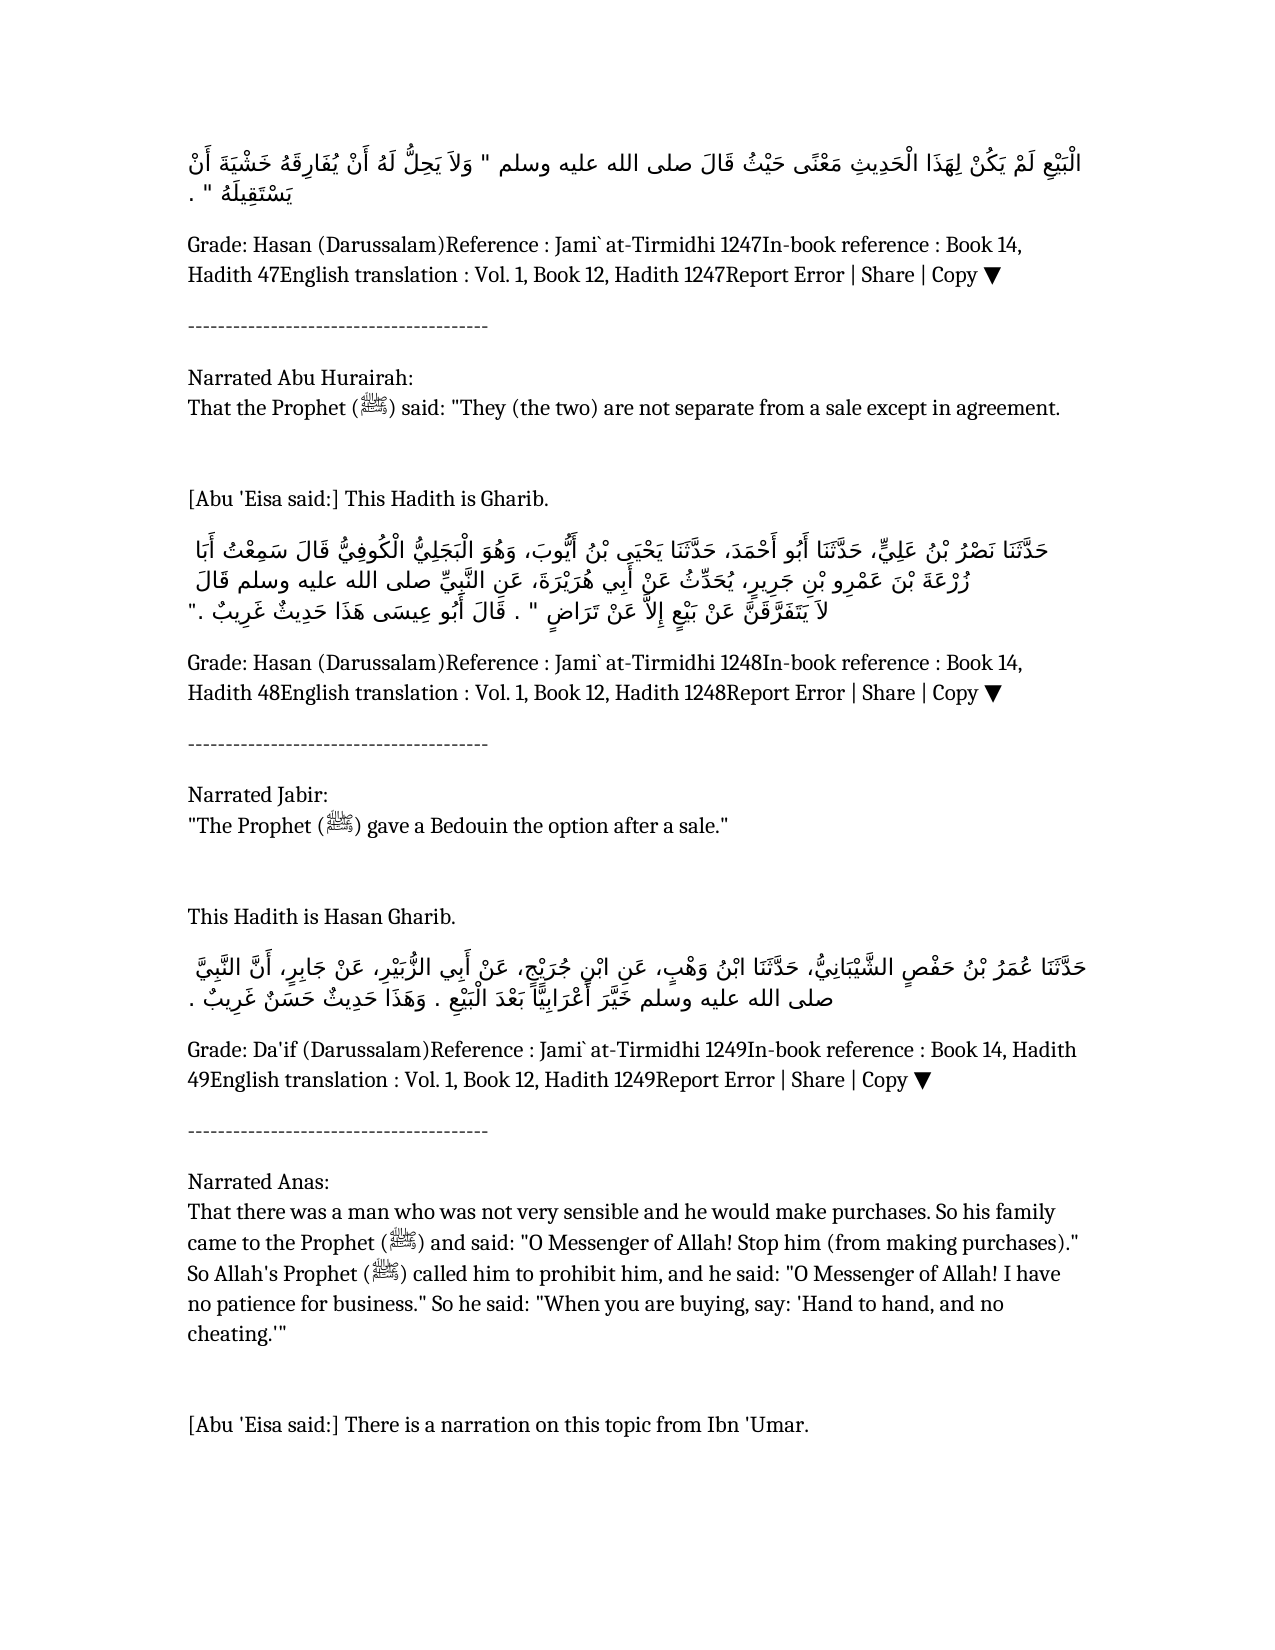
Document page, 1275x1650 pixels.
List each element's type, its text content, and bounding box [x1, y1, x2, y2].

text ---------------------------------------- [187, 1118, 1087, 1144]
text Grade: Da'if (Darussalam)Reference : Jami` at-Tirmidhi 1249In-book reference : Book 14, Hadith 49English translation : Vol. 1, Book 12, Hadith 1249Report Error | Share | Copy ▼ [187, 1037, 1087, 1093]
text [187, 1169, 1087, 1499]
text Grade: Hasan (Darussalam)Reference : Jami` at-Tirmidhi 1247In-book reference : Book 14, Hadith 47English translation : Vol. 1, Book 12, Hadith 1247Report Error | Share | Copy ▼ [187, 232, 1087, 289]
text ---------------------------------------- [187, 731, 1087, 757]
text حَدَّثَنَا عُمَرُ بْنُ حَفْصٍ الشَّيْبَانِيُّ، حَدَّثَنَا ابْنُ وَهْبٍ، عَنِ ابْنِ جُرَيْجٍ، عَنْ أَبِي الزُّبَيْرِ، عَنْ جَابِرٍ، أَنَّ النَّبِيَّ صلى الله عليه وسلم خَيَّرَ أَعْرَابِيًّا بَعْدَ الْبَيْعِ ‏.‏ وَهَذَا حَدِيثٌ حَسَنٌ غَرِيبٌ ‏.‏ [187, 954, 1087, 1012]
text ---------------------------------------- [187, 313, 1087, 340]
text حَدَّثَنَا نَصْرُ بْنُ عَلِيٍّ، حَدَّثَنَا أَبُو أَحْمَدَ، حَدَّثَنَا يَحْيَى بْنُ أَيُّوبَ، وَهُوَ الْبَجَلِيُّ الْكُوفِيُّ قَالَ سَمِعْتُ أَبَا زُرْعَةَ بْنَ عَمْرِو بْنِ جَرِيرٍ، يُحَدِّثُ عَنْ أَبِي هُرَيْرَةَ، عَنِ النَّبِيِّ صلى الله عليه وسلم قَالَ ‏ "‏ لاَ يَتَفَرَّقَنَّ عَنْ بَيْعٍ إِلاَّ عَنْ تَرَاضٍ ‏"‏ ‏.‏ قَالَ أَبُو عِيسَى هَذَا حَدِيثٌ غَرِيبٌ ‏.‏ [187, 537, 1087, 625]
text Narrated Jabir: "The Prophet (ﷺ) gave a Bedouin the option after a sale." This Hadith is Hasan Gharib. [187, 782, 1087, 930]
text Grade: Hasan (Darussalam)Reference : Jami` at-Tirmidhi 1248In-book reference : Book 14, Hadith 48English translation : Vol. 1, Book 12, Hadith 1248Report Error | Share | Copy ▼ [187, 650, 1087, 706]
text Narrated Abu Hurairah: That the Prophet (ﷺ) said: "They (the two) are not separate from a sale except in agreement. [Abu 'Eisa said:] This Hadith is Gharib. [187, 364, 1087, 512]
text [187, 150, 1087, 207]
